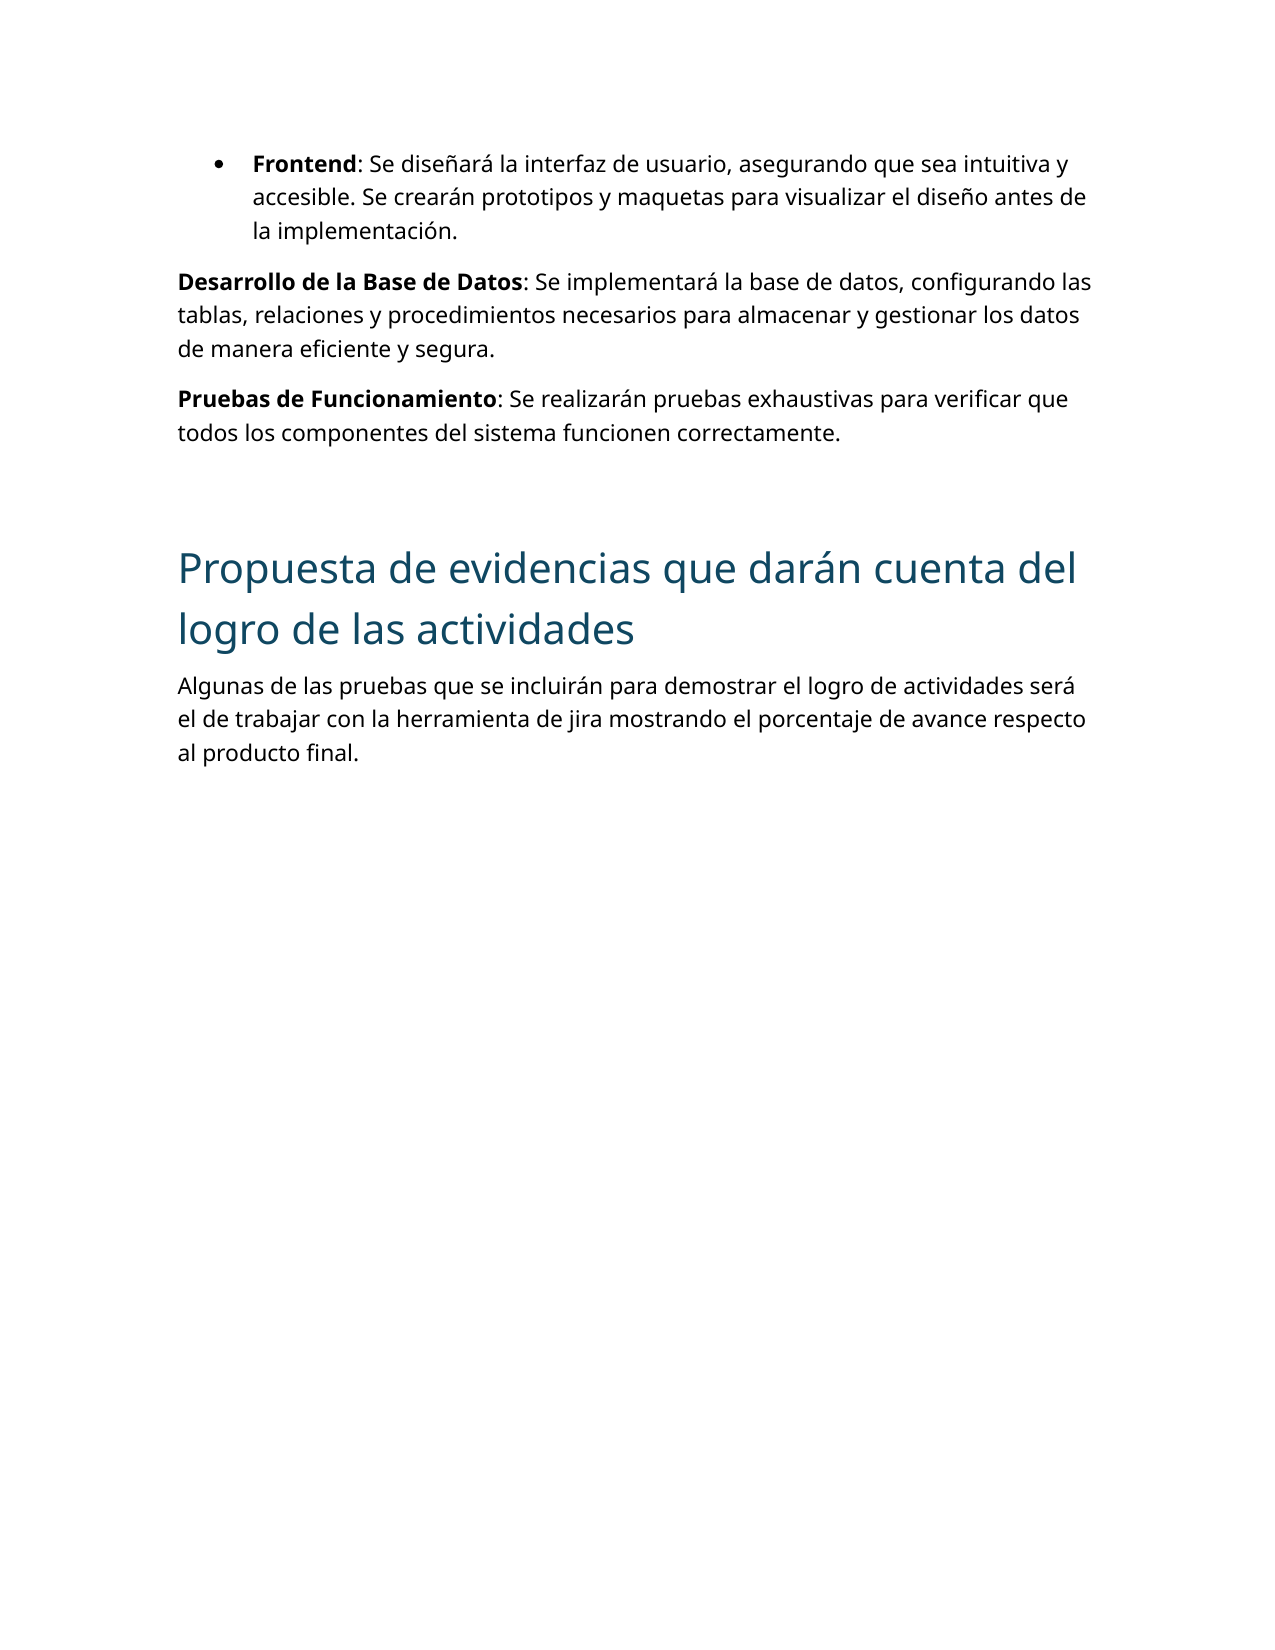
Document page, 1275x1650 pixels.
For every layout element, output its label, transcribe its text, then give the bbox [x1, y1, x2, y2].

text Desarrollo de la Base de Datos: Se implementará la base de datos, configurando las tablas, relaciones y procedimientos necesarios para almacenar y gestionar los datos de manera eficiente y segura. [177, 266, 1098, 364]
list Frontend: Se diseñará la interfaz de usuario, asegurando que sea intuitiva y accesible. Se crearán prototipos y maquetas para visualizar el diseño antes de la implementación. [215, 148, 1098, 246]
subtitle Propuesta de evidencias que darán cuenta del logro de las actividades [177, 539, 1098, 657]
text Algunas de las pruebas que se incluirán para demostrar el logro de actividades será el de trabajar con la herramienta de jira mostrando el porcentaje de avance respecto al producto final. [177, 670, 1098, 768]
text Pruebas de Funcionamiento: Se realizarán pruebas exhaustivas para verificar que todos los componentes del sistema funcionen correctamente. [177, 383, 1098, 448]
